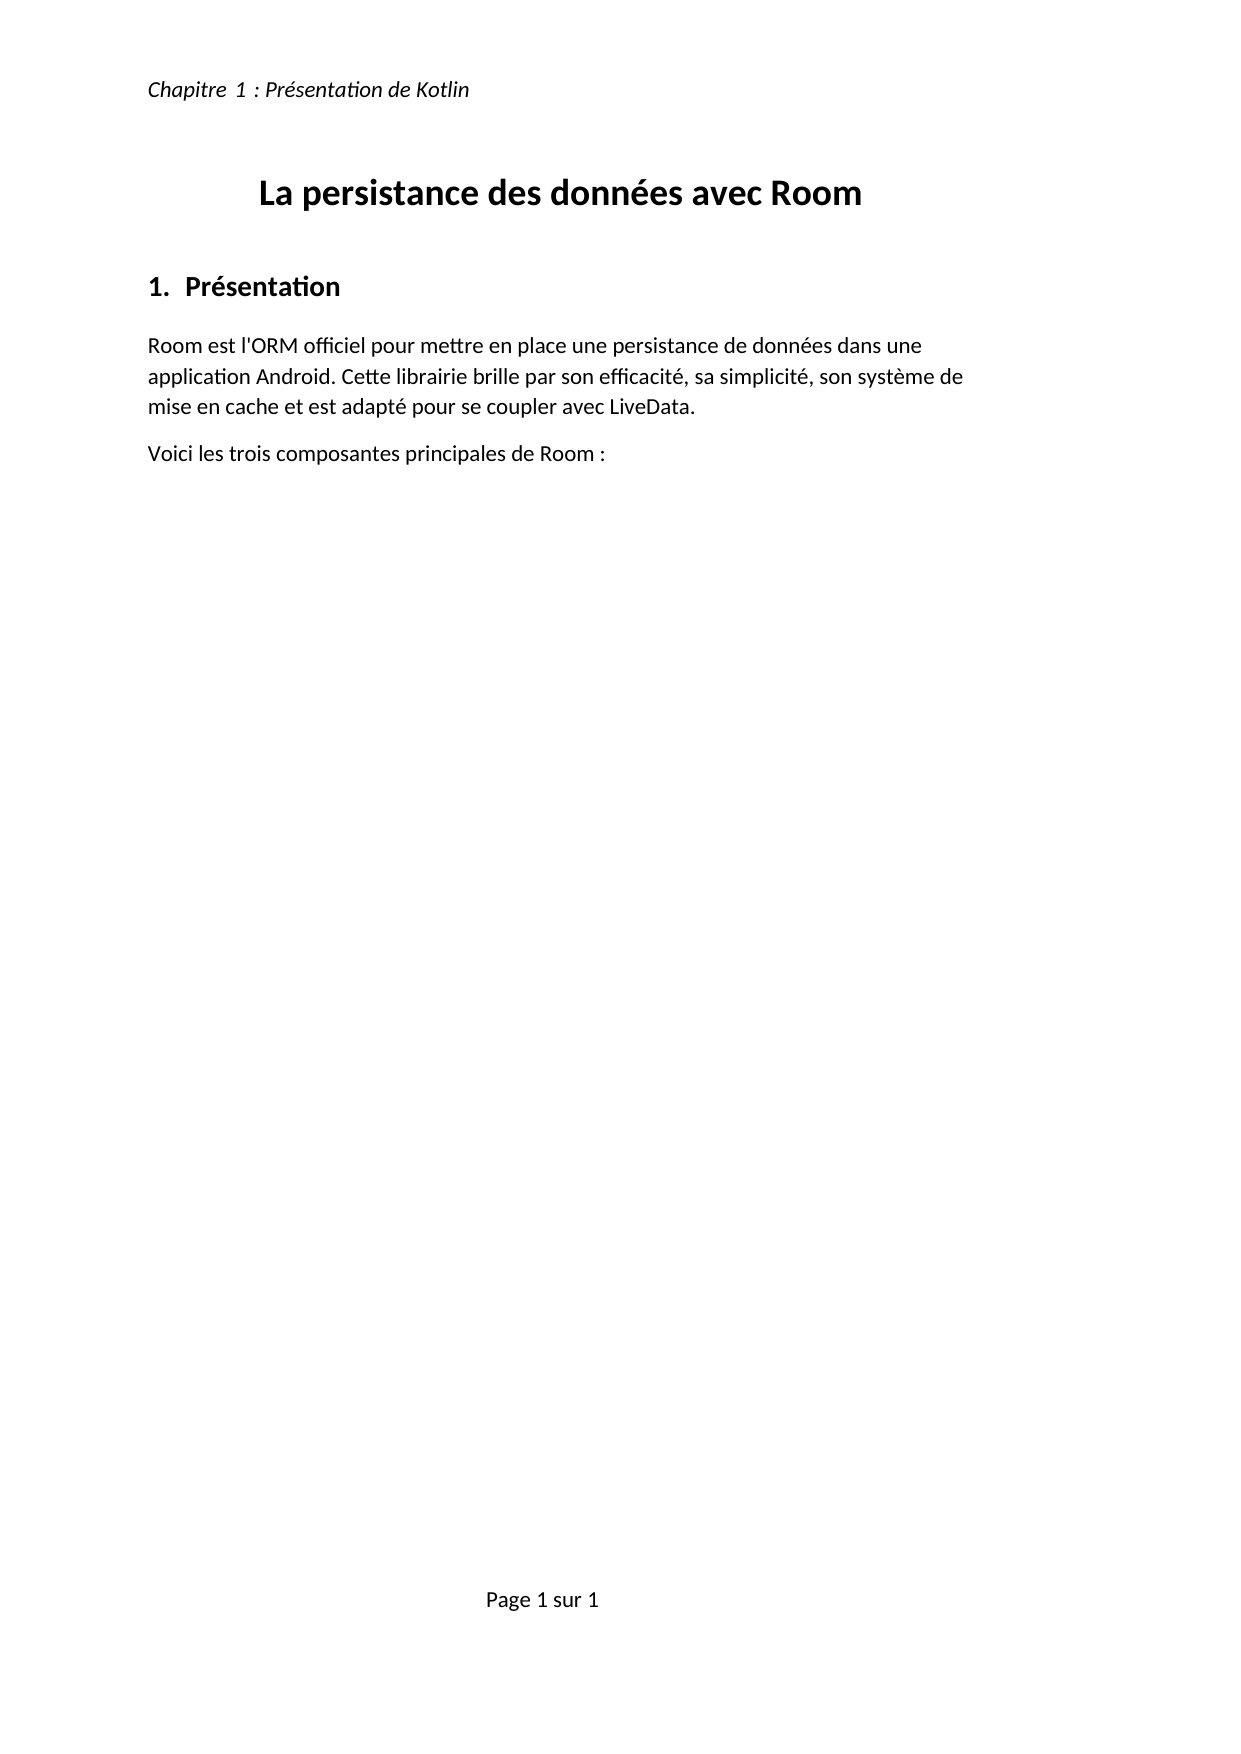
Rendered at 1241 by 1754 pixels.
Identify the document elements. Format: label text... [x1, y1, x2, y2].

text Room est l'ORM officiel pour mettre en place une persistance de données dans une application Android. Cette librairie brille par son efficacité, sa simplicité, son système de mise en cache et est adapté pour se coupler avec LiveData. [148, 332, 974, 420]
text La persistance des données avec Room [148, 169, 974, 214]
text Voici les trois composantes principales de Room : [148, 439, 974, 467]
text Présentation [148, 268, 974, 304]
